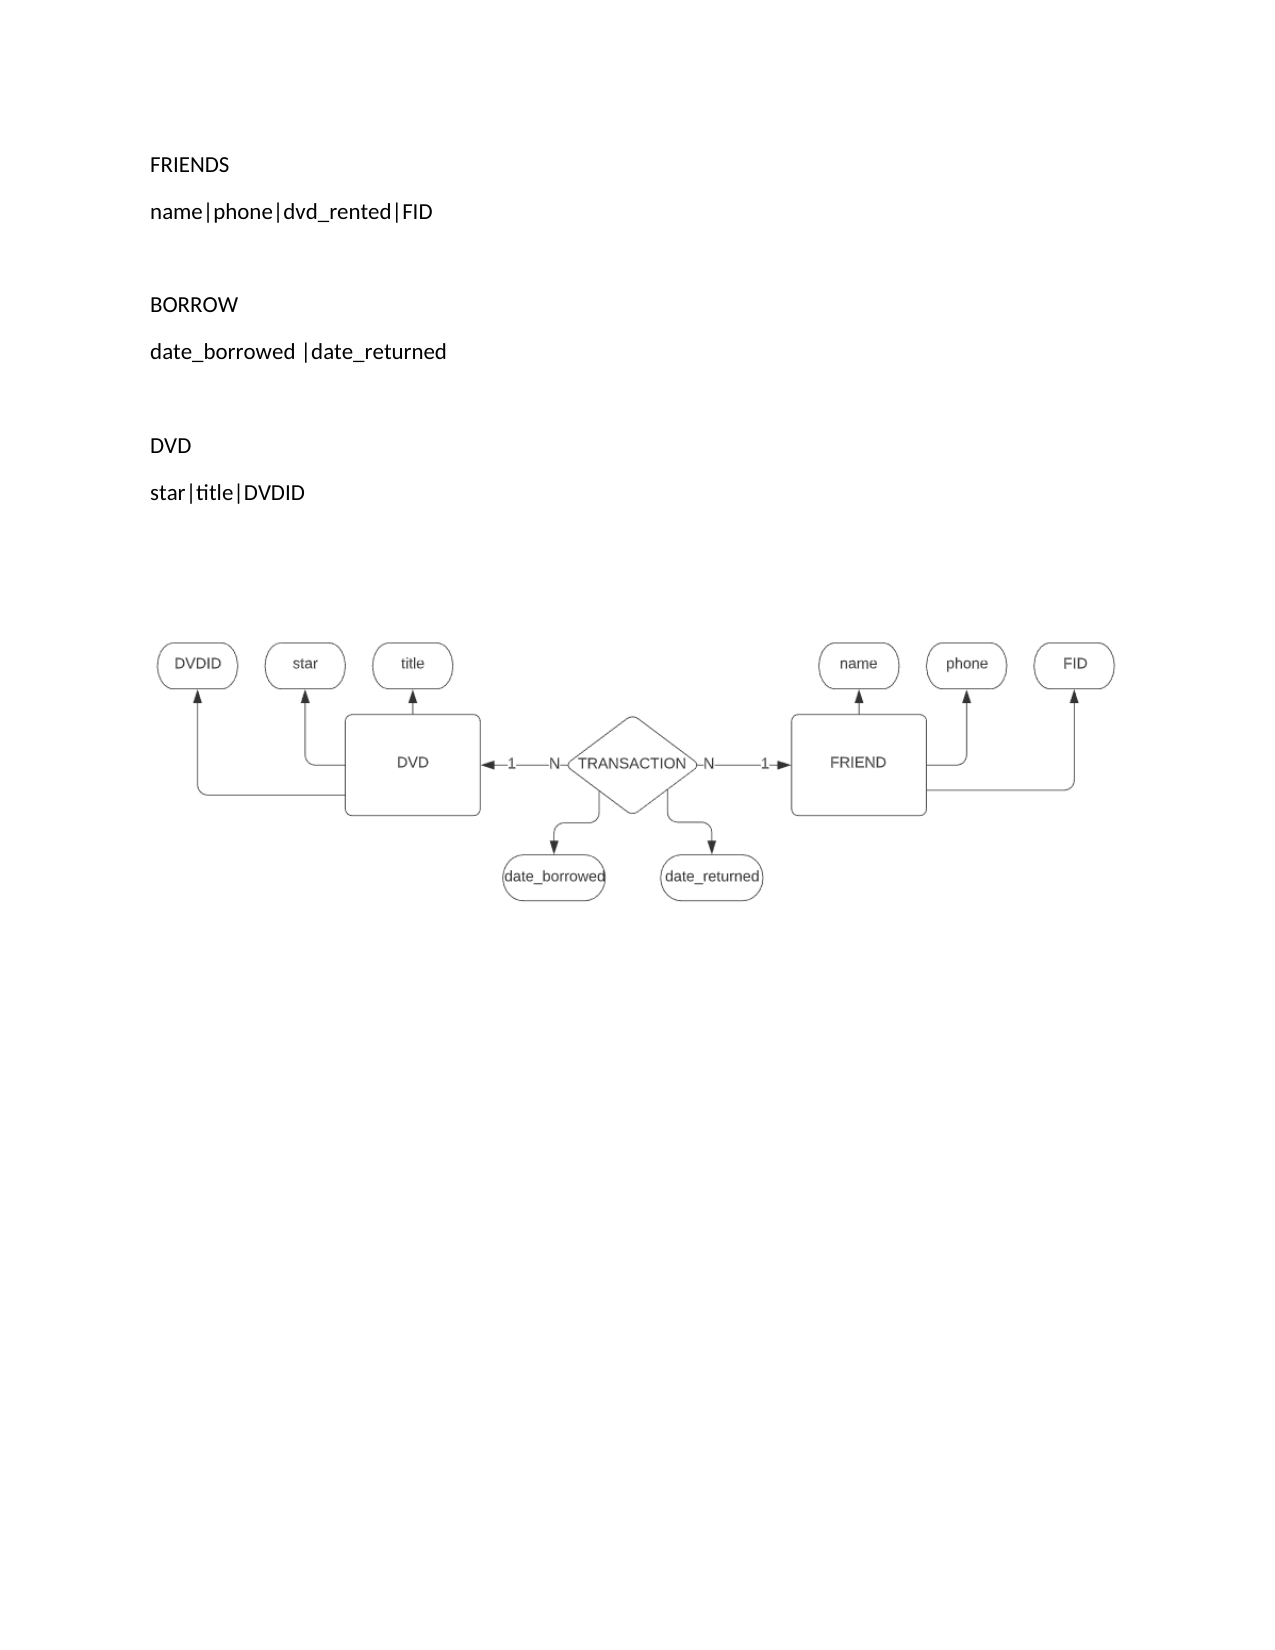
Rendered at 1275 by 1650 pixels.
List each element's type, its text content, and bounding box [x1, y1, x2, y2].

text star|title|DVDID [150, 478, 1125, 506]
text FRIENDS [150, 150, 1125, 178]
text date_borrowed |date_returned [150, 337, 1125, 366]
text name|phone|dvd_rented|FID [150, 197, 1125, 225]
text BORROW [150, 291, 1125, 319]
picture [150, 618, 1125, 916]
text DVD [150, 431, 1125, 459]
